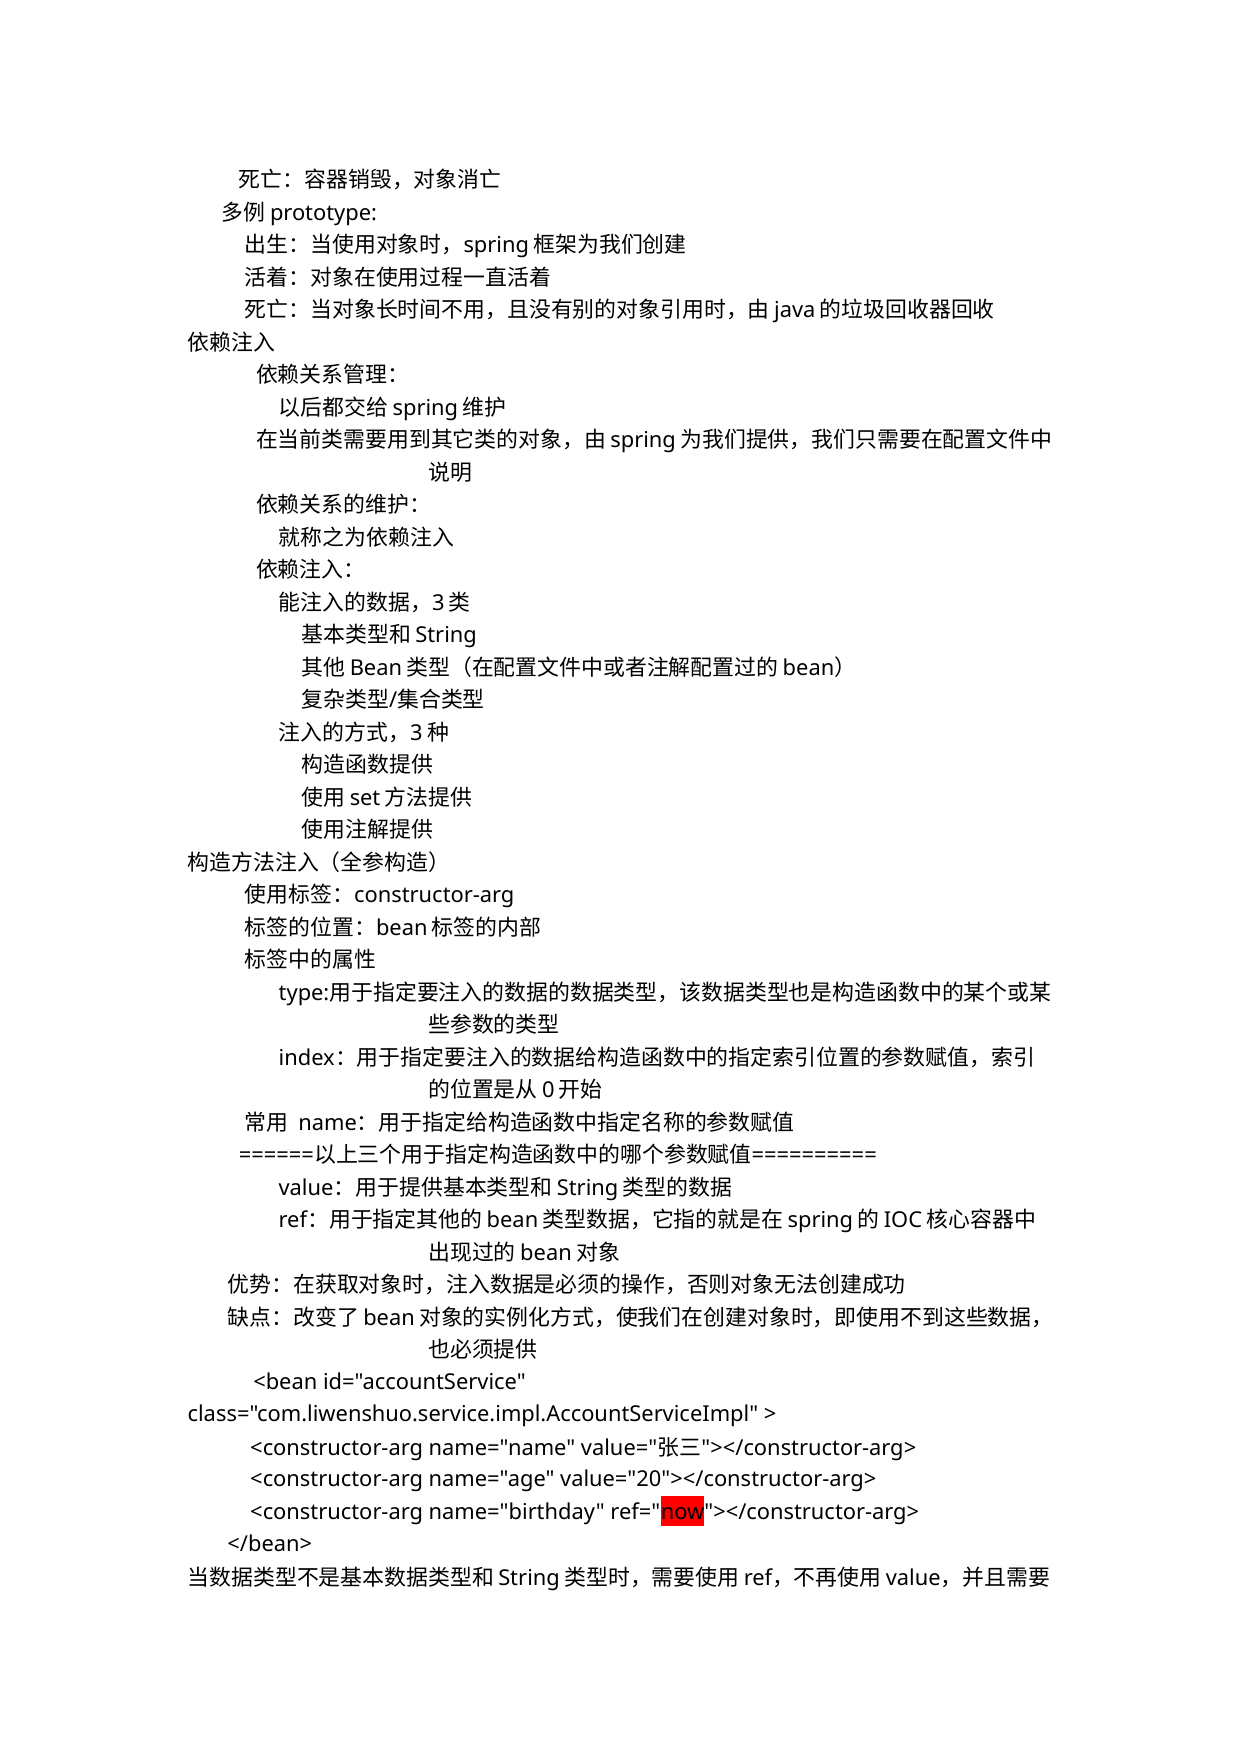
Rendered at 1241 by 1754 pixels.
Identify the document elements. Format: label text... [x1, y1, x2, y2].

text 活着：对象在使用过程一直活着 [187, 259, 1053, 292]
text ref：用于指定其他的bean类型数据，它指的就是在spring的IOC核心容器中出现过的bean对象 [187, 1202, 1053, 1267]
text 出生：当使用对象时，spring框架为我们创建 [187, 227, 1053, 259]
text 注入的方式，3种 [187, 714, 1053, 747]
text 依赖关系的维护： [187, 487, 1053, 519]
text 使用标签：constructor-arg [187, 877, 1053, 909]
text 就称之为依赖注入 [187, 519, 1053, 552]
text <constructor-arg name="birthday" ref="now"></constructor-arg> [187, 1494, 1053, 1527]
text </bean> [187, 1527, 1053, 1559]
text ======以上三个用于指定构造函数中的哪个参数赋值========== [187, 1137, 1053, 1169]
text 缺点：改变了bean对象的实例化方式，使我们在创建对象时，即使用不到这些数据，也必须提供 [187, 1299, 1053, 1364]
text 能注入的数据，3类 [187, 584, 1053, 617]
text 死亡：当对象长时间不用，且没有别的对象引用时，由java的垃圾回收器回收 [187, 292, 1053, 324]
text 依赖关系管理： [187, 357, 1053, 389]
text type:用于指定要注入的数据的数据类型，该数据类型也是构造函数中的某个或某些参数的类型 [187, 974, 1053, 1039]
text <constructor-arg name="name" value="张三"></constructor-arg> [187, 1429, 1053, 1462]
text 构造方法注入（全参构造） [187, 844, 1053, 877]
text value：用于提供基本类型和String类型的数据 [187, 1169, 1053, 1202]
text 以后都交给spring维护 [187, 389, 1053, 422]
text 构造函数提供 [187, 747, 1053, 779]
text 复杂类型/集合类型 [187, 682, 1053, 714]
text 死亡：容器销毁，对象消亡 [187, 162, 1053, 194]
text 标签的位置：bean标签的内部 [187, 909, 1053, 942]
text 依赖注入： [187, 552, 1053, 584]
text <constructor-arg name="age" value="20"></constructor-arg> [187, 1462, 1053, 1494]
text <bean id="accountService" class="com.liwenshuo.service.impl.AccountServiceImpl" > [187, 1364, 1053, 1429]
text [187, 1559, 1053, 1592]
text 在当前类需要用到其它类的对象，由spring为我们提供，我们只需要在配置文件中说明 [187, 422, 1053, 487]
text 多例prototype: [187, 194, 1053, 227]
text 使用注解提供 [187, 812, 1053, 844]
text index：用于指定要注入的数据给构造函数中的指定索引位置的参数赋值，索引的位置是从0开始 [187, 1039, 1053, 1104]
text 常用 name：用于指定给构造函数中指定名称的参数赋值 [187, 1104, 1053, 1137]
text 优势：在获取对象时，注入数据是必须的操作，否则对象无法创建成功 [187, 1267, 1053, 1299]
text 基本类型和String [187, 617, 1053, 649]
text 标签中的属性 [187, 942, 1053, 974]
text 使用set方法提供 [187, 779, 1053, 812]
text 其他Bean类型（在配置文件中或者注解配置过的bean） [187, 649, 1053, 682]
text 依赖注入 [187, 324, 1053, 357]
